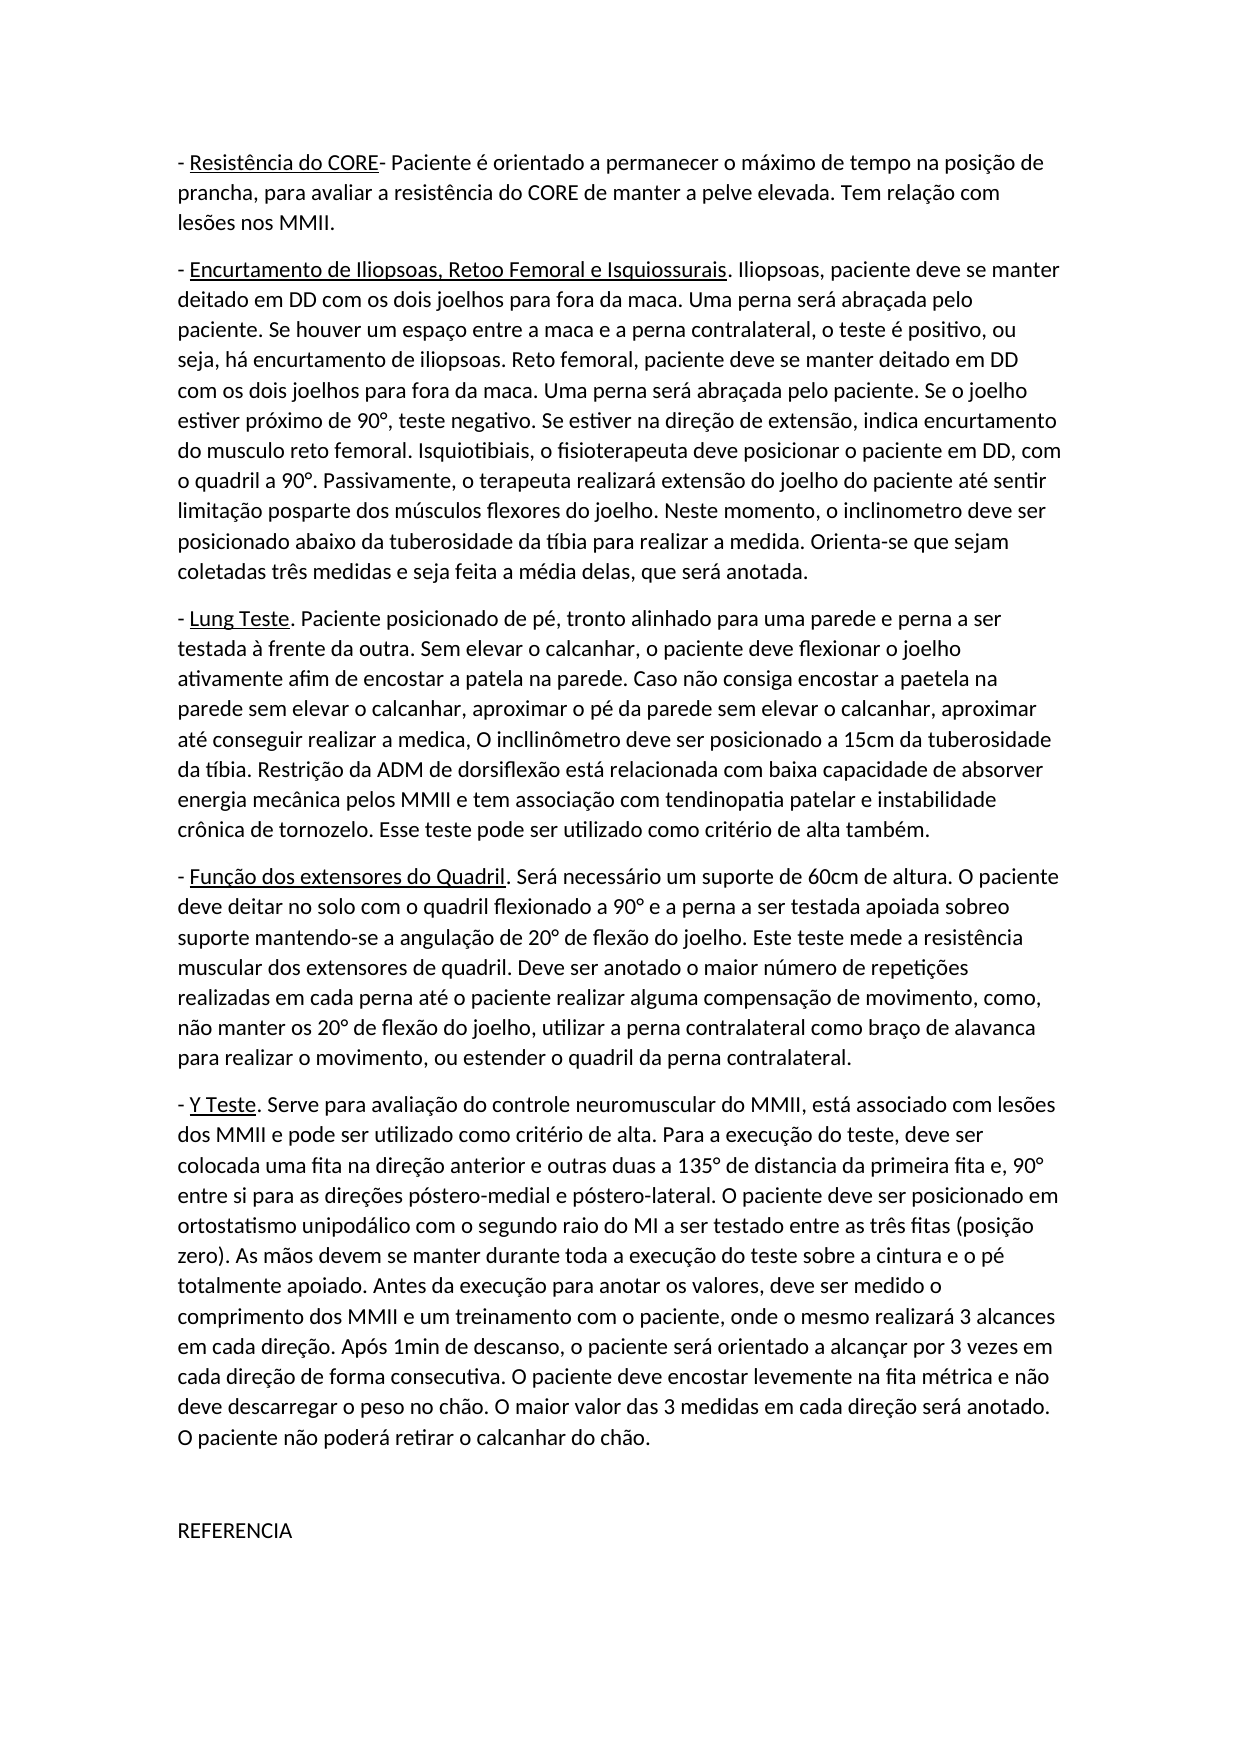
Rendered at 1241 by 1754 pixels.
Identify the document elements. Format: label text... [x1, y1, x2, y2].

text - Função dos extensores do Quadril. Será necessário um suporte de 60cm de altura. O paciente deve deitar no solo com o quadril flexionado a 90° e a perna a ser testada apoiada sobreo suporte mantendo-se a angulação de 20° de flexão do joelho. Este teste mede a resistência muscular dos extensores de quadril. Deve ser anotado o maior número de repetições realizadas em cada perna até o paciente realizar alguma compensação de movimento, como, não manter os 20° de flexão do joelho, utilizar a perna contralateral como braço de alavanca para realizar o movimento, ou estender o quadril da perna contralateral. [177, 862, 1063, 1071]
text - Encurtamento de Iliopsoas, Retoo Femoral e Isquiossurais. Iliopsoas, paciente deve se manter deitado em DD com os dois joelhos para fora da maca. Uma perna será abraçada pelo paciente. Se houver um espaço entre a maca e a perna contralateral, o teste é positivo, ou seja, há encurtamento de iliopsoas. Reto femoral, paciente deve se manter deitado em DD com os dois joelhos para fora da maca. Uma perna será abraçada pelo paciente. Se o joelho estiver próximo de 90°, teste negativo. Se estiver na direção de extensão, indica encurtamento do musculo reto femoral. Isquiotibiais, o fisioterapeuta deve posicionar o paciente em DD, com o quadril a 90°. Passivamente, o terapeuta realizará extensão do joelho do paciente até sentir limitação posparte dos músculos flexores do joelho. Neste momento, o inclinometro deve ser posicionado abaixo da tuberosidade da tíbia para realizar a medida. Orienta-se que sejam coletadas três medidas e seja feita a média delas, que será anotada. [177, 255, 1063, 585]
text - Resistência do CORE- Paciente é orientado a permanecer o máximo de tempo na posição de prancha, para avaliar a resistência do CORE de manter a pelve elevada. Tem relação com lesões nos MMII. [177, 148, 1063, 236]
text REFERENCIA [177, 1516, 1063, 1544]
text - Lung Teste. Paciente posicionado de pé, tronto alinhado para uma parede e perna a ser testada à frente da outra. Sem elevar o calcanhar, o paciente deve flexionar o joelho ativamente afim de encostar a patela na parede. Caso não consiga encostar a paetela na parede sem elevar o calcanhar, aproximar o pé da parede sem elevar o calcanhar, aproximar até conseguir realizar a medica, O incllinômetro deve ser posicionado a 15cm da tuberosidade da tíbia. Restrição da ADM de dorsiflexão está relacionada com baixa capacidade de absorver energia mecânica pelos MMII e tem associação com tendinopatia patelar e instabilidade crônica de tornozelo. Esse teste pode ser utilizado como critério de alta também. [177, 604, 1063, 843]
text - Y Teste. Serve para avaliação do controle neuromuscular do MMII, está associado com lesões dos MMII e pode ser utilizado como critério de alta. Para a execução do teste, deve ser colocada uma fita na direção anterior e outras duas a 135° de distancia da primeira fita e, 90° entre si para as direções póstero-medial e póstero-lateral. O paciente deve ser posicionado em ortostatismo unipodálico com o segundo raio do MI a ser testado entre as três fitas (posição zero). As mãos devem se manter durante toda a execução do teste sobre a cintura e o pé totalmente apoiado. Antes da execução para anotar os valores, deve ser medido o comprimento dos MMII e um treinamento com o paciente, onde o mesmo realizará 3 alcances em cada direção. Após 1min de descanso, o paciente será orientado a alcançar por 3 vezes em cada direção de forma consecutiva. O paciente deve encostar levemente na fita métrica e não deve descarregar o peso no chão. O maior valor das 3 medidas em cada direção será anotado. O paciente não poderá retirar o calcanhar do chão. [177, 1090, 1063, 1451]
